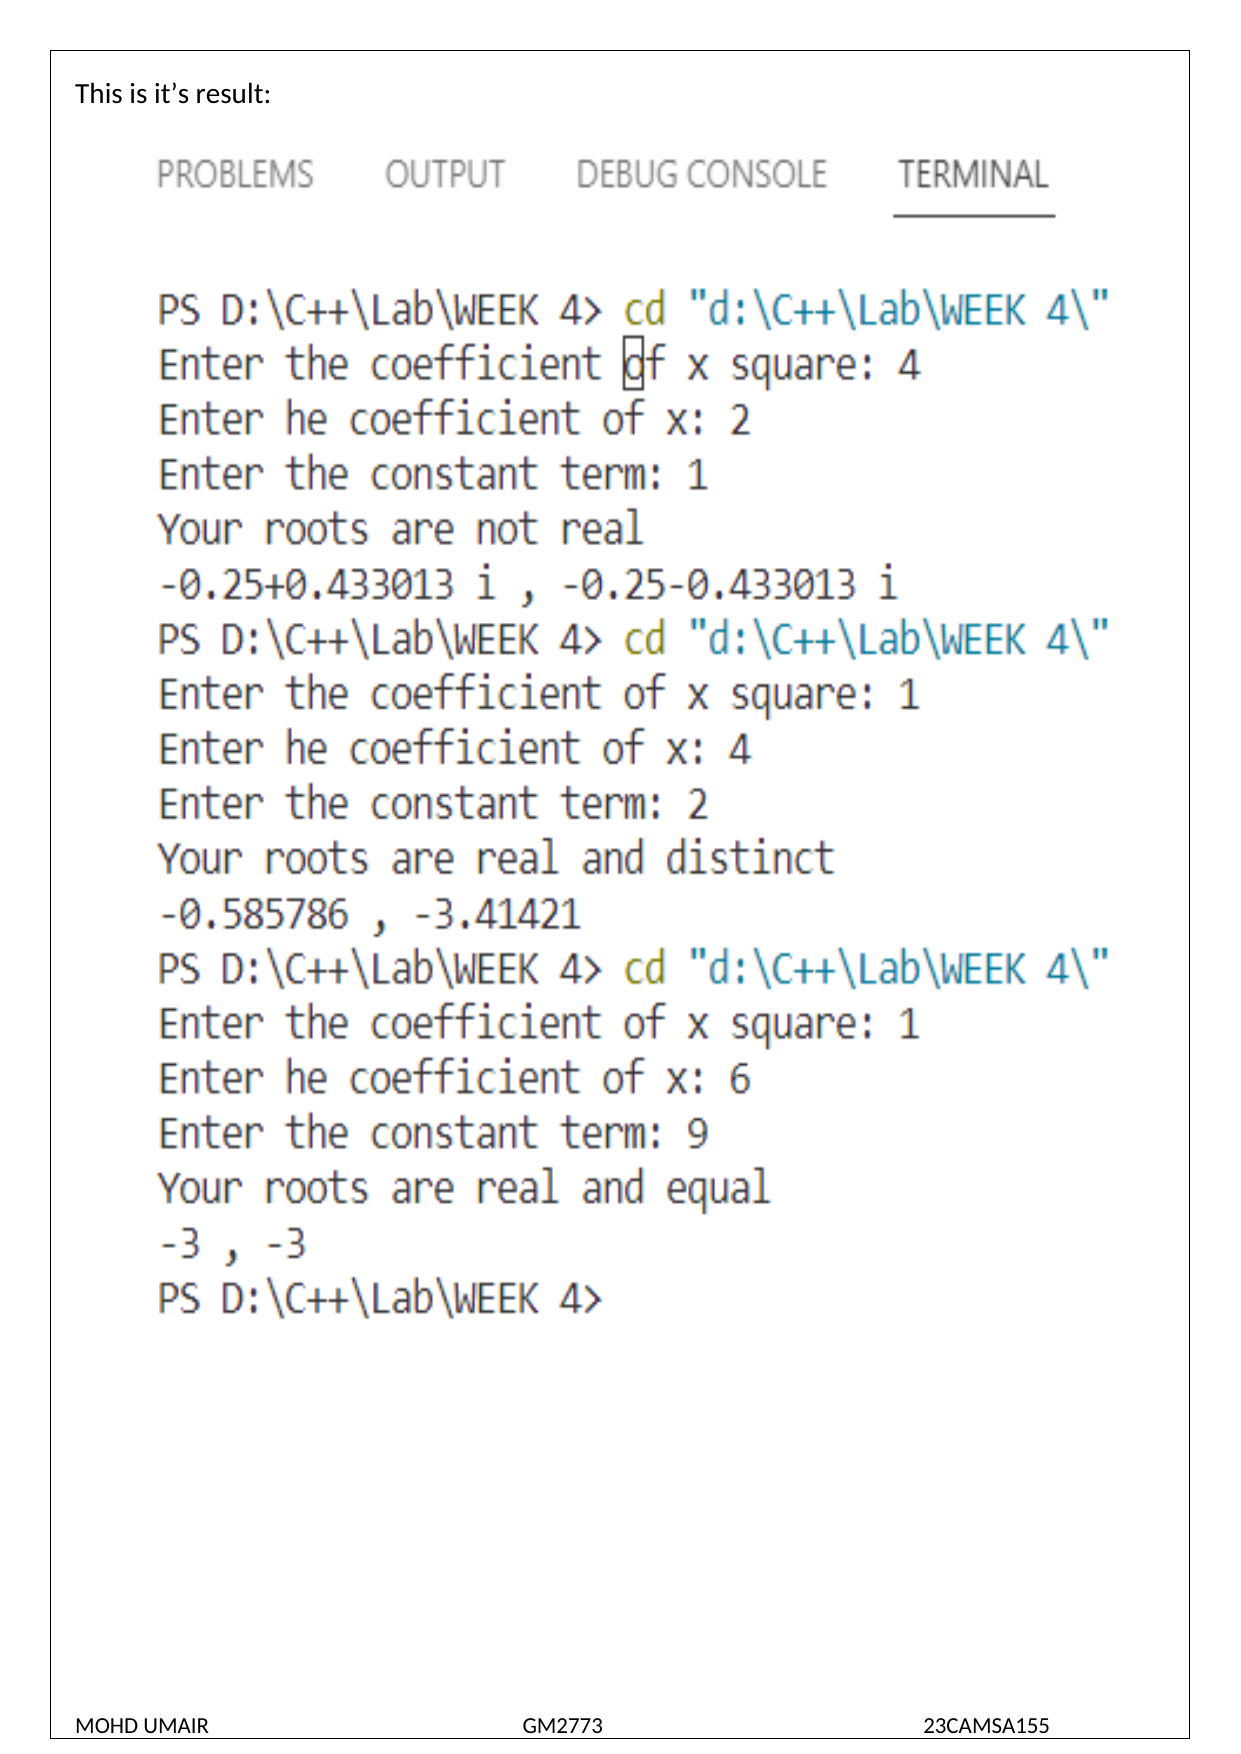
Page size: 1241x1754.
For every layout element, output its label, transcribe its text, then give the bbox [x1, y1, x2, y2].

picture [118, 136, 1122, 1377]
text This is it’s result: [75, 75, 1165, 111]
